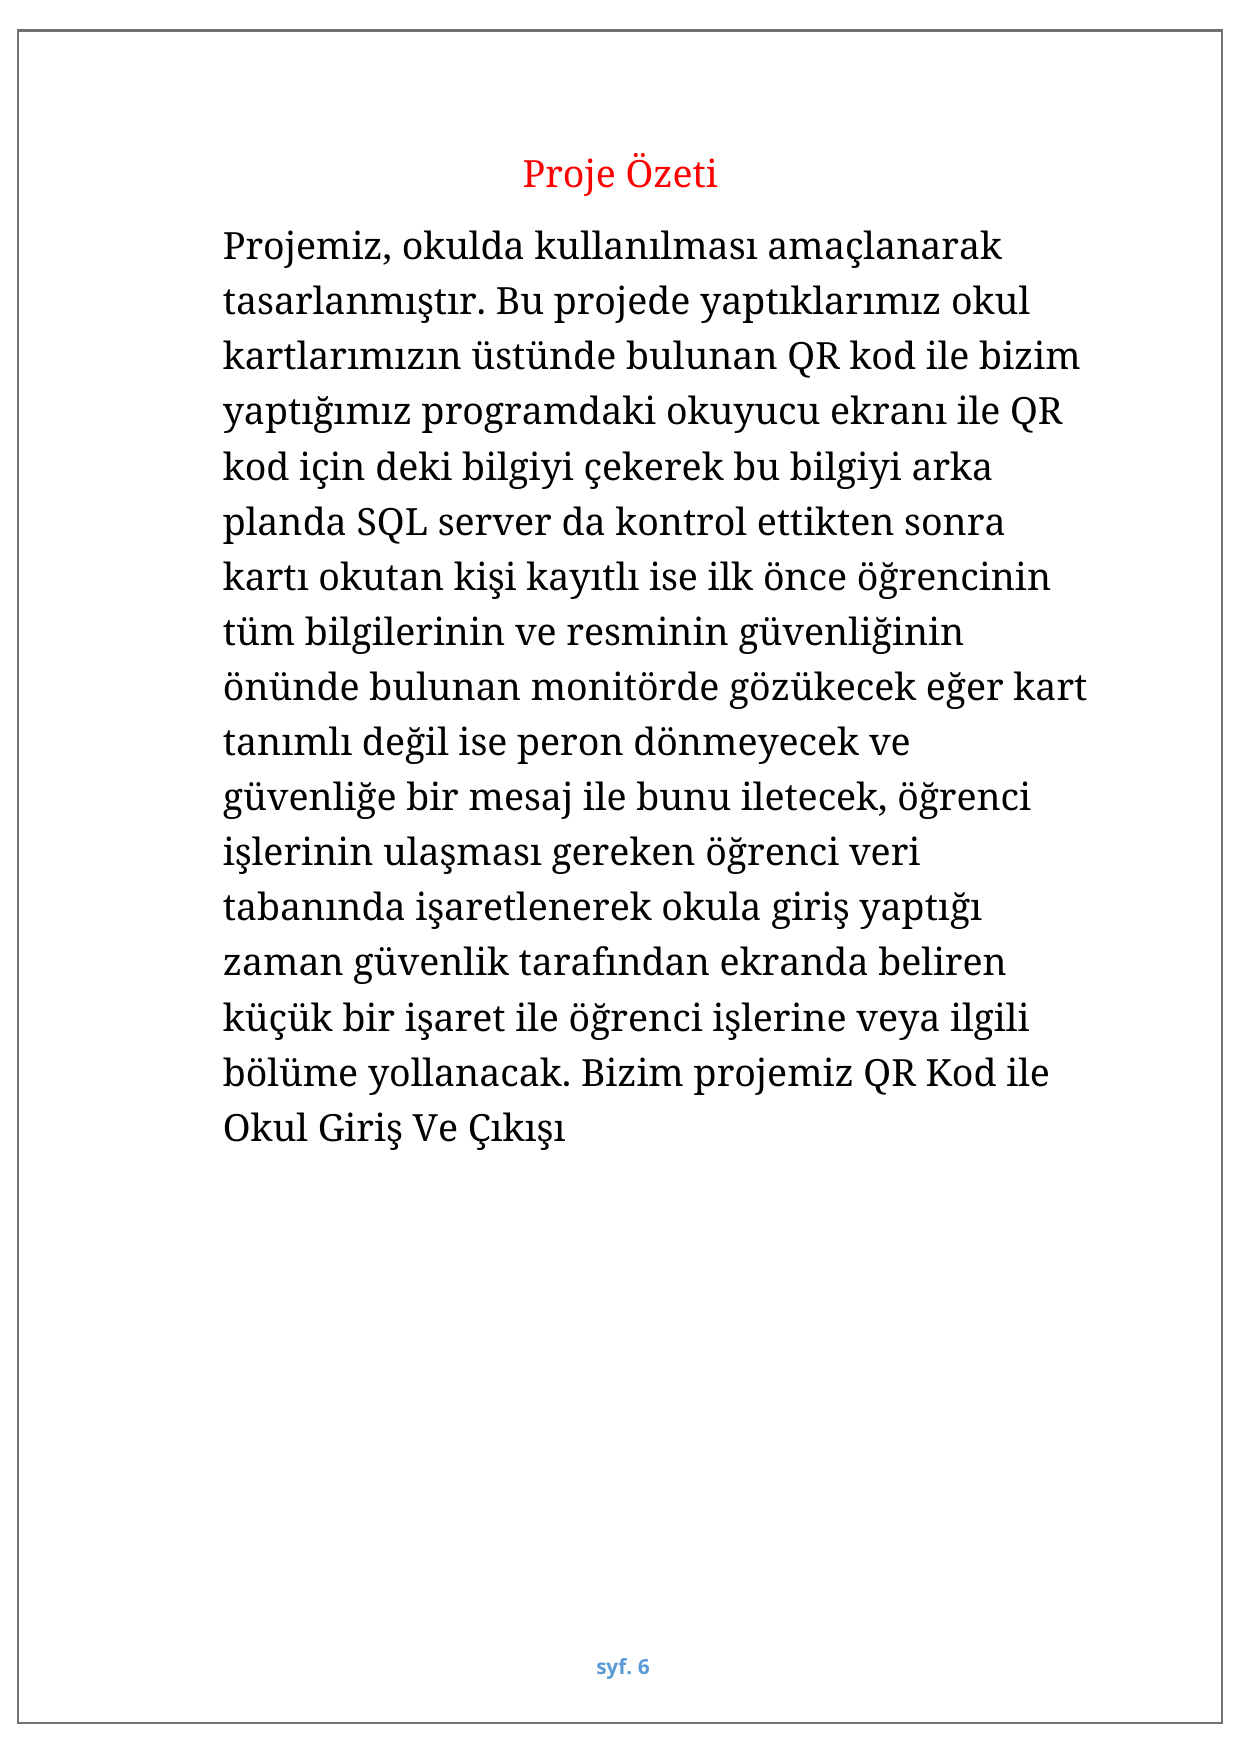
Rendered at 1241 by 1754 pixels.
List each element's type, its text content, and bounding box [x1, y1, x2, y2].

text Proje Özeti [148, 148, 1093, 199]
list Projemiz, okulda kullanılması amaçlanarak tasarlanmıştır. Bu projede yaptıklarımız okul kartlarımızın üstünde bulunan QR kod ile bizim yaptığımız programdaki okuyucu ekranı ile QR kod için deki bilgiyi çekerek bu bilgiyi arka planda SQL server da kontrol ettikten sonra kartı okutan kişi kayıtlı ise ilk önce öğrencinin tüm bilgilerinin ve resminin güvenliğinin önünde bulunan monitörde gözükecek eğer kart tanımlı değil ise peron dönmeyecek ve güvenliğe bir mesaj ile bunu iletecek, öğrenci işlerinin ulaşması gereken öğrenci veri tabanında işaretlenerek okula giriş yaptığı zaman güvenlik tarafından ekranda beliren küçük bir işaret ile öğrenci işlerine veya ilgili bölüme yollanacak. Bizim projemiz QR Kod ile Okul Giriş Ve Çıkışı [223, 219, 1093, 1152]
